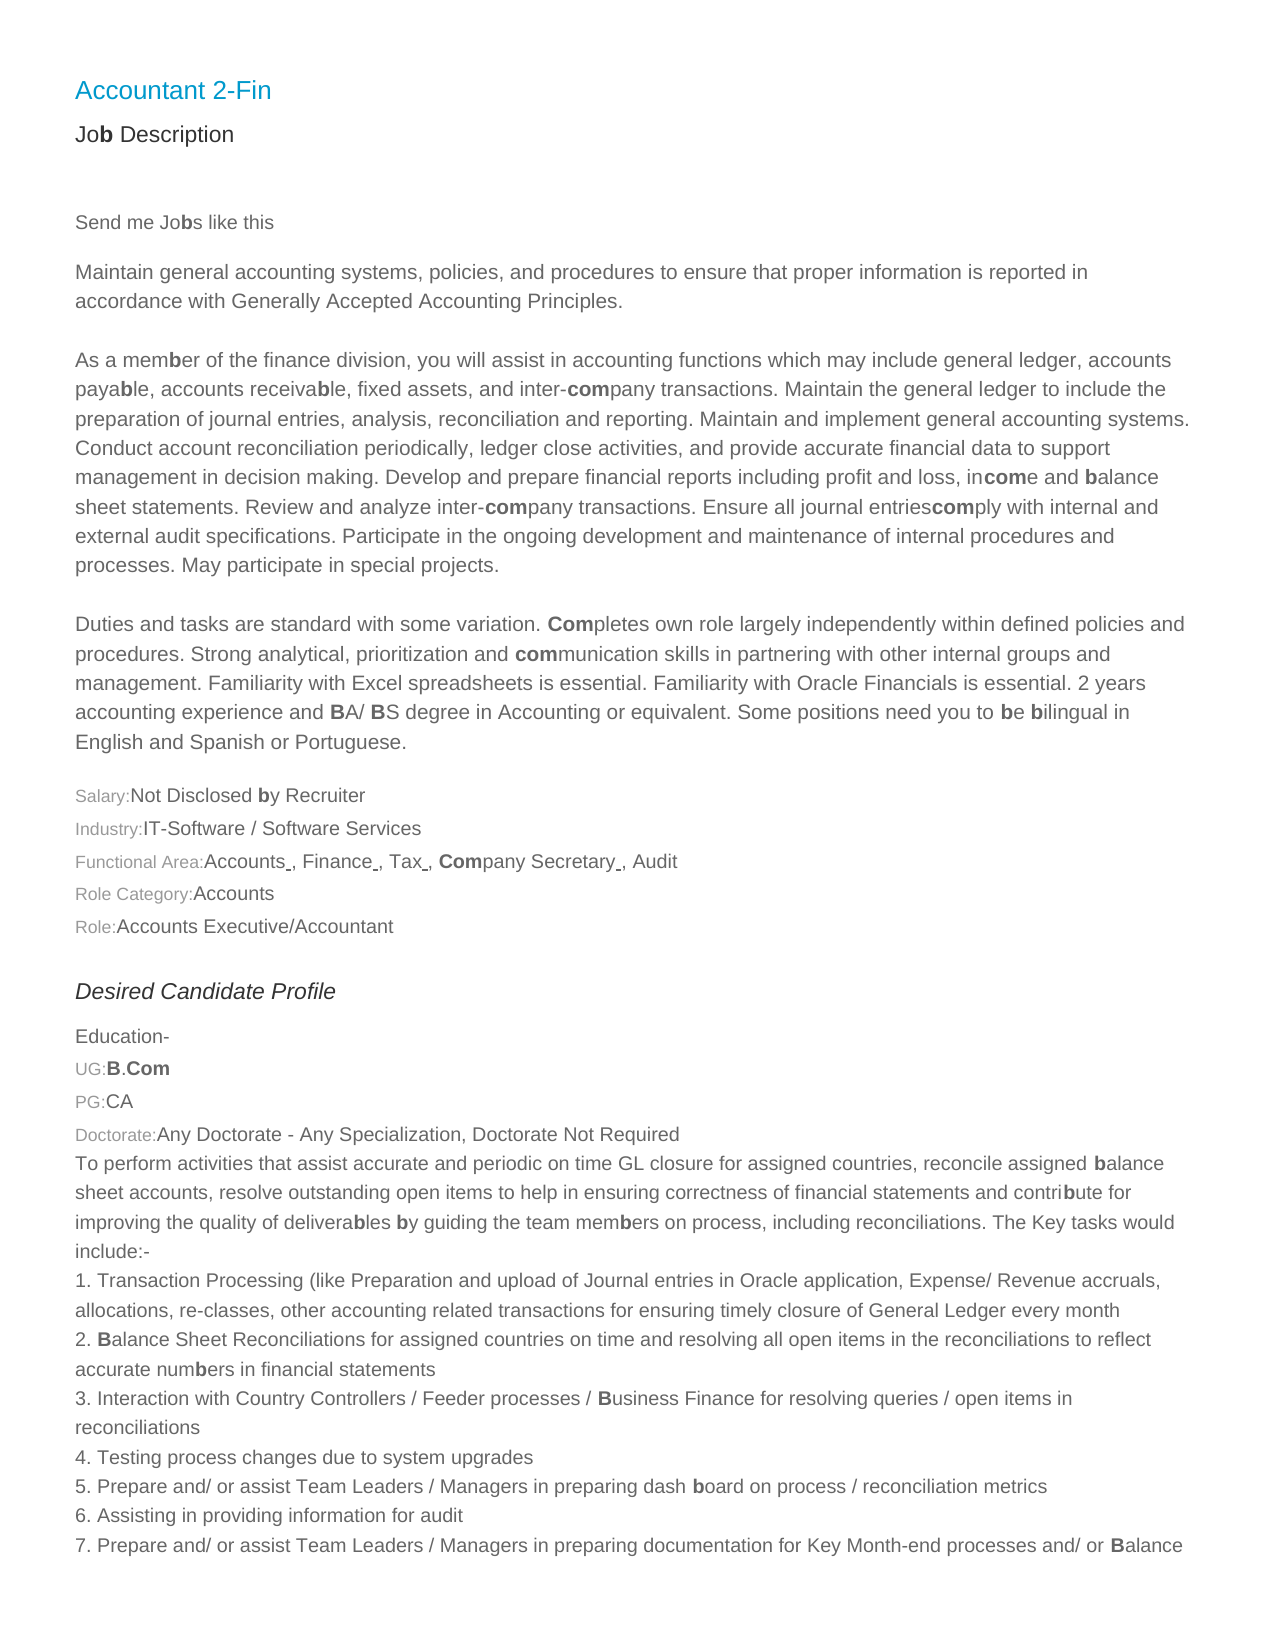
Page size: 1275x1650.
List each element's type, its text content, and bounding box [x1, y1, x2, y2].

text Functional Area:Accounts , Finance , Tax , Company Secretary , Audit [75, 839, 1200, 872]
text PG:CA [75, 1080, 1200, 1113]
text UG:B.Com [75, 1047, 1200, 1080]
subtitle Job Description [75, 115, 1200, 147]
text Doctorate:Any Doctorate - Any Specialization, Doctorate Not Required [75, 1113, 1200, 1145]
text Salary:Not Disclosed by Recruiter [75, 774, 1200, 807]
text Accountant 2-Fin [75, 75, 1200, 105]
text Maintain general accounting systems, policies, and procedures to ensure that proper information is reported in accordance with Generally Accepted Accounting Principles. As a member of the finance division, you will assist in accounting functions which may include general ledger, accounts payable, accounts receivable, fixed assets, and inter-company transactions. Maintain the general ledger to include the preparation of journal entries, analysis, reconciliation and reporting. Maintain and implement general accounting systems. Conduct account reconciliation periodically, ledger close activities, and provide accurate financial data to support management in decision making. Develop and prepare financial reports including profit and loss, income and balance sheet statements. Review and analyze inter-company transactions. Ensure all journal entriescomply with internal and external audit specifications. Participate in the ongoing development and maintenance of internal procedures and processes. May participate in special projects. Duties and tasks are standard with some variation. Completes own role largely independently within defined policies and procedures. Strong analytical, prioritization and communication skills in partnering with other internal groups and management. Familiarity with Excel spreadsheets is essential. Familiarity with Oracle Financials is essential. 2 years accounting experience and BA/ BS degree in Accounting or equivalent. Some positions need you to be bilingual in English and Spanish or Portuguese. [75, 254, 1200, 753]
text Role:Accounts Executive/Accountant [75, 905, 1200, 937]
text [75, 1145, 1200, 1556]
text Role Category:Accounts [75, 872, 1200, 905]
text Send me Jobs like this [75, 201, 1200, 233]
text Industry:IT-Software / Software Services [75, 807, 1200, 839]
text Education- [75, 1025, 1200, 1047]
subtitle Desired Candidate Profile [75, 978, 1200, 1004]
